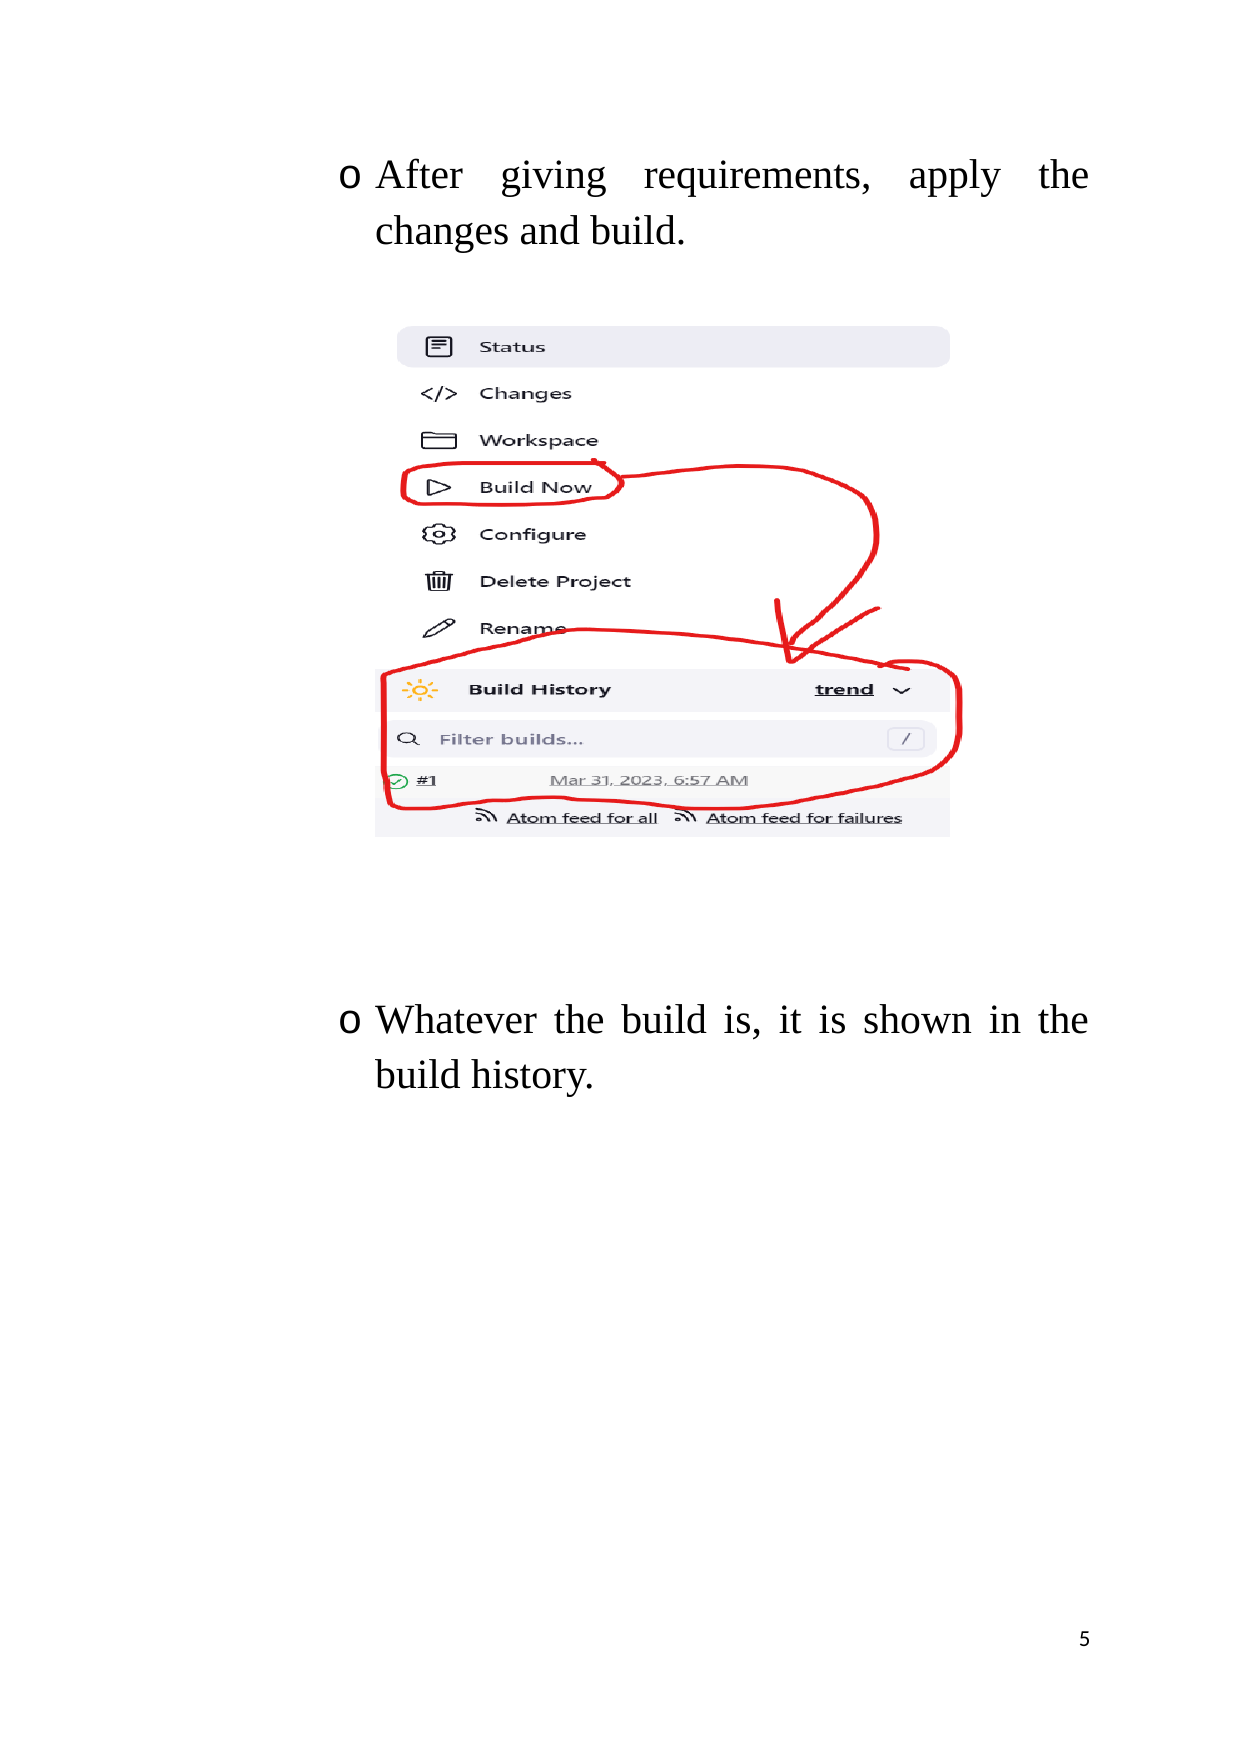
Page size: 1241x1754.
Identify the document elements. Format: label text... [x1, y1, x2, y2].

picture [375, 308, 1001, 839]
list Whatever the build is, it is shown in the build history. [337, 994, 1090, 1097]
list After giving requirements, apply the changes and build. [337, 150, 1090, 253]
